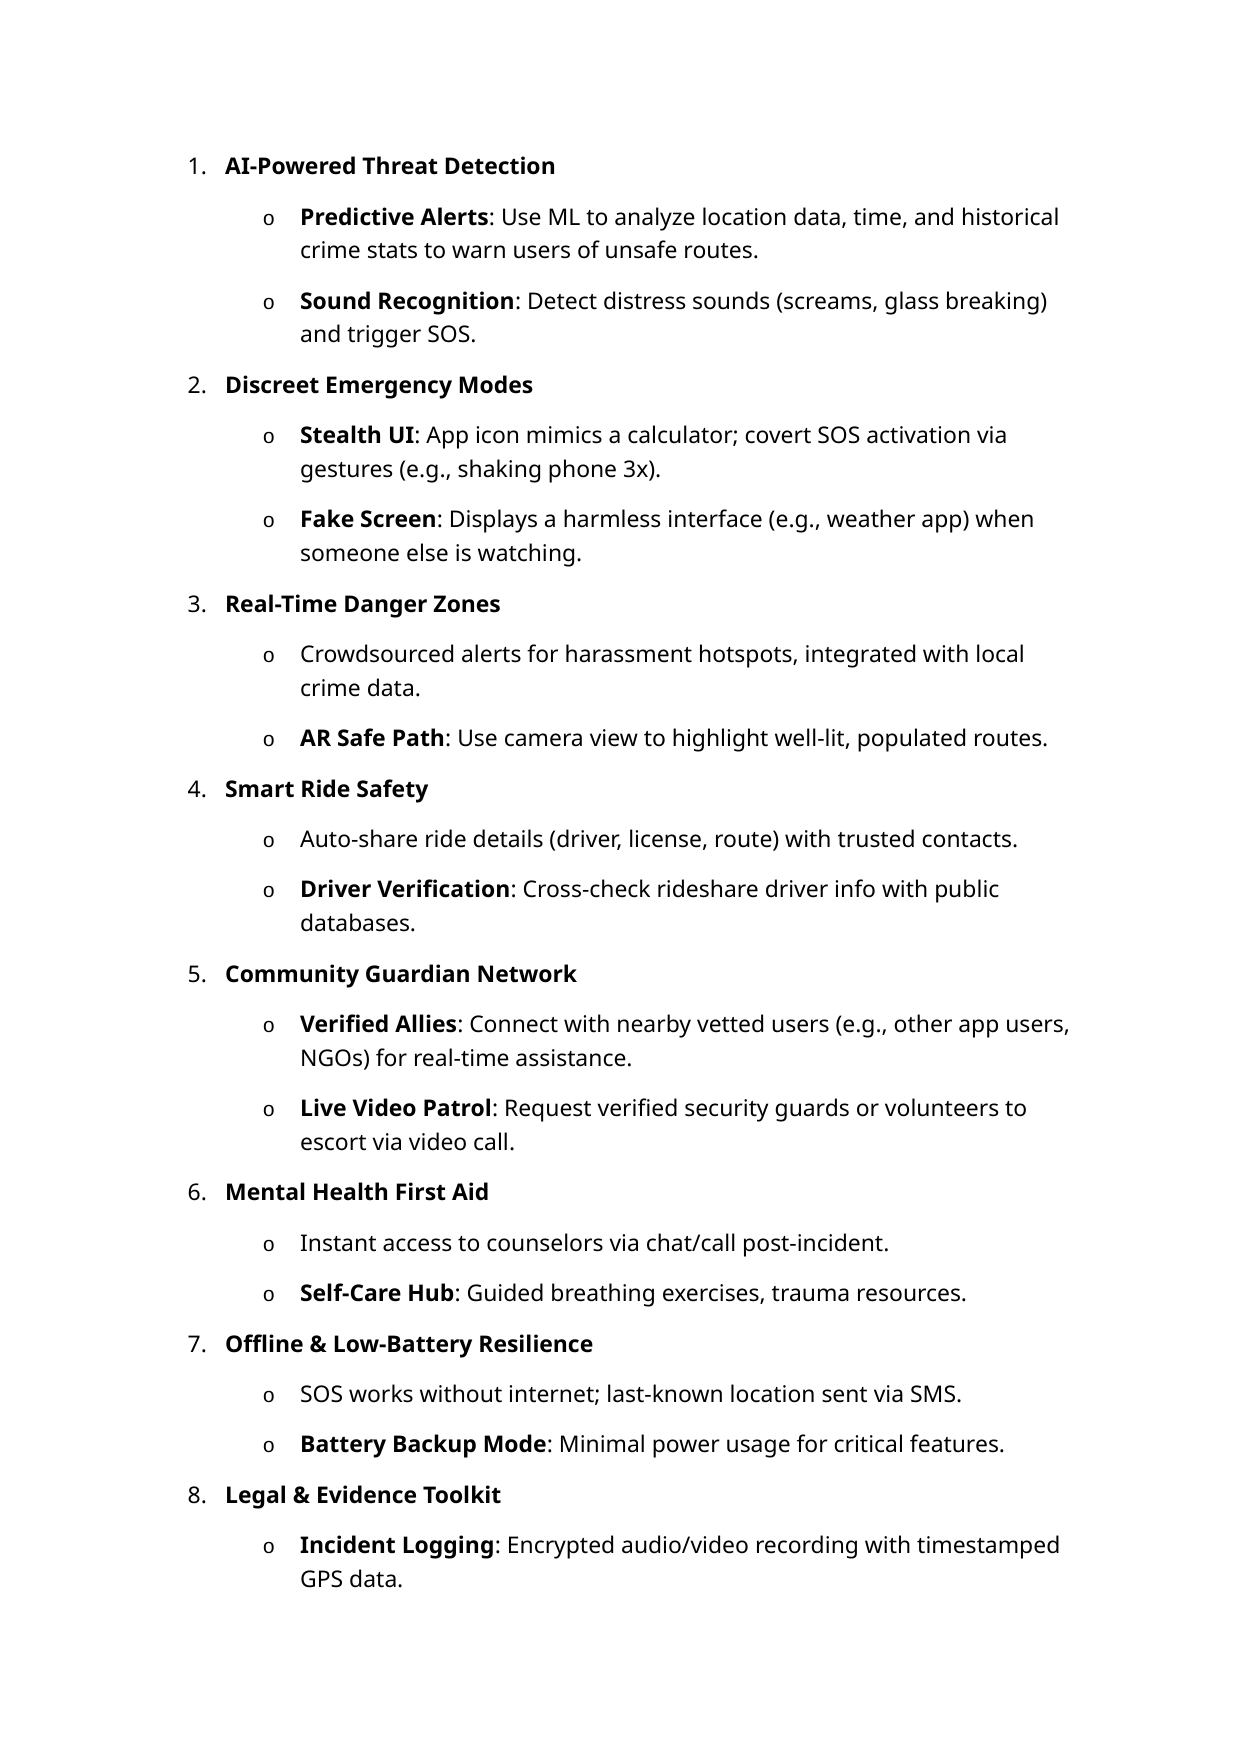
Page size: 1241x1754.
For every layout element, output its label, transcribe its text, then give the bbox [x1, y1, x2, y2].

list Real-Time Danger Zones [187, 587, 1090, 619]
list Auto-share ride details (driver, license, route) with trusted contacts. [262, 823, 1090, 854]
list Driver Verification: Cross-check rideshare driver info with public databases. [262, 873, 1090, 938]
list Smart Ride Safety [187, 772, 1090, 804]
list Battery Backup Mode: Minimal power usage for critical features. [262, 1428, 1090, 1459]
list Incident Logging: Encrypted audio/video recording with timestamped GPS data. [262, 1529, 1090, 1594]
list Stealth UI: App icon mimics a calculator; covert SOS activation via gestures (e.g., shaking phone 3x). [262, 419, 1090, 484]
list Instant access to counselors via chat/call post-incident. [262, 1227, 1090, 1258]
list Community Guardian Network [187, 957, 1090, 989]
list Predictive Alerts: Use ML to analyze location data, time, and historical crime stats to warn users of unsafe routes. [262, 200, 1090, 265]
list Fake Screen: Displays a harmless interface (e.g., weather app) when someone else is watching. [262, 503, 1090, 568]
list Discreet Emergency Modes [187, 369, 1090, 400]
list Sound Recognition: Detect distress sounds (screams, glass breaking) and trigger SOS. [262, 284, 1090, 349]
list Mental Health First Aid [187, 1176, 1090, 1207]
list Self-Care Hub: Guided breathing exercises, trauma resources. [262, 1277, 1090, 1308]
list AR Safe Path: Use camera view to highlight well-lit, populated routes. [262, 722, 1090, 753]
list Verified Allies: Connect with nearby vetted users (e.g., other app users, NGOs) for real-time assistance. [262, 1008, 1090, 1073]
list Live Video Patrol: Request verified security guards or volunteers to escort via video call. [262, 1092, 1090, 1157]
list SOS works without internet; last-known location sent via SMS. [262, 1378, 1090, 1409]
list Legal & Evidence Toolkit [187, 1479, 1090, 1510]
list Offline & Low-Battery Resilience [187, 1327, 1090, 1359]
list AI-Powered Threat Detection [187, 150, 1090, 181]
list Crowdsourced alerts for harassment hotspots, integrated with local crime data. [262, 638, 1090, 703]
